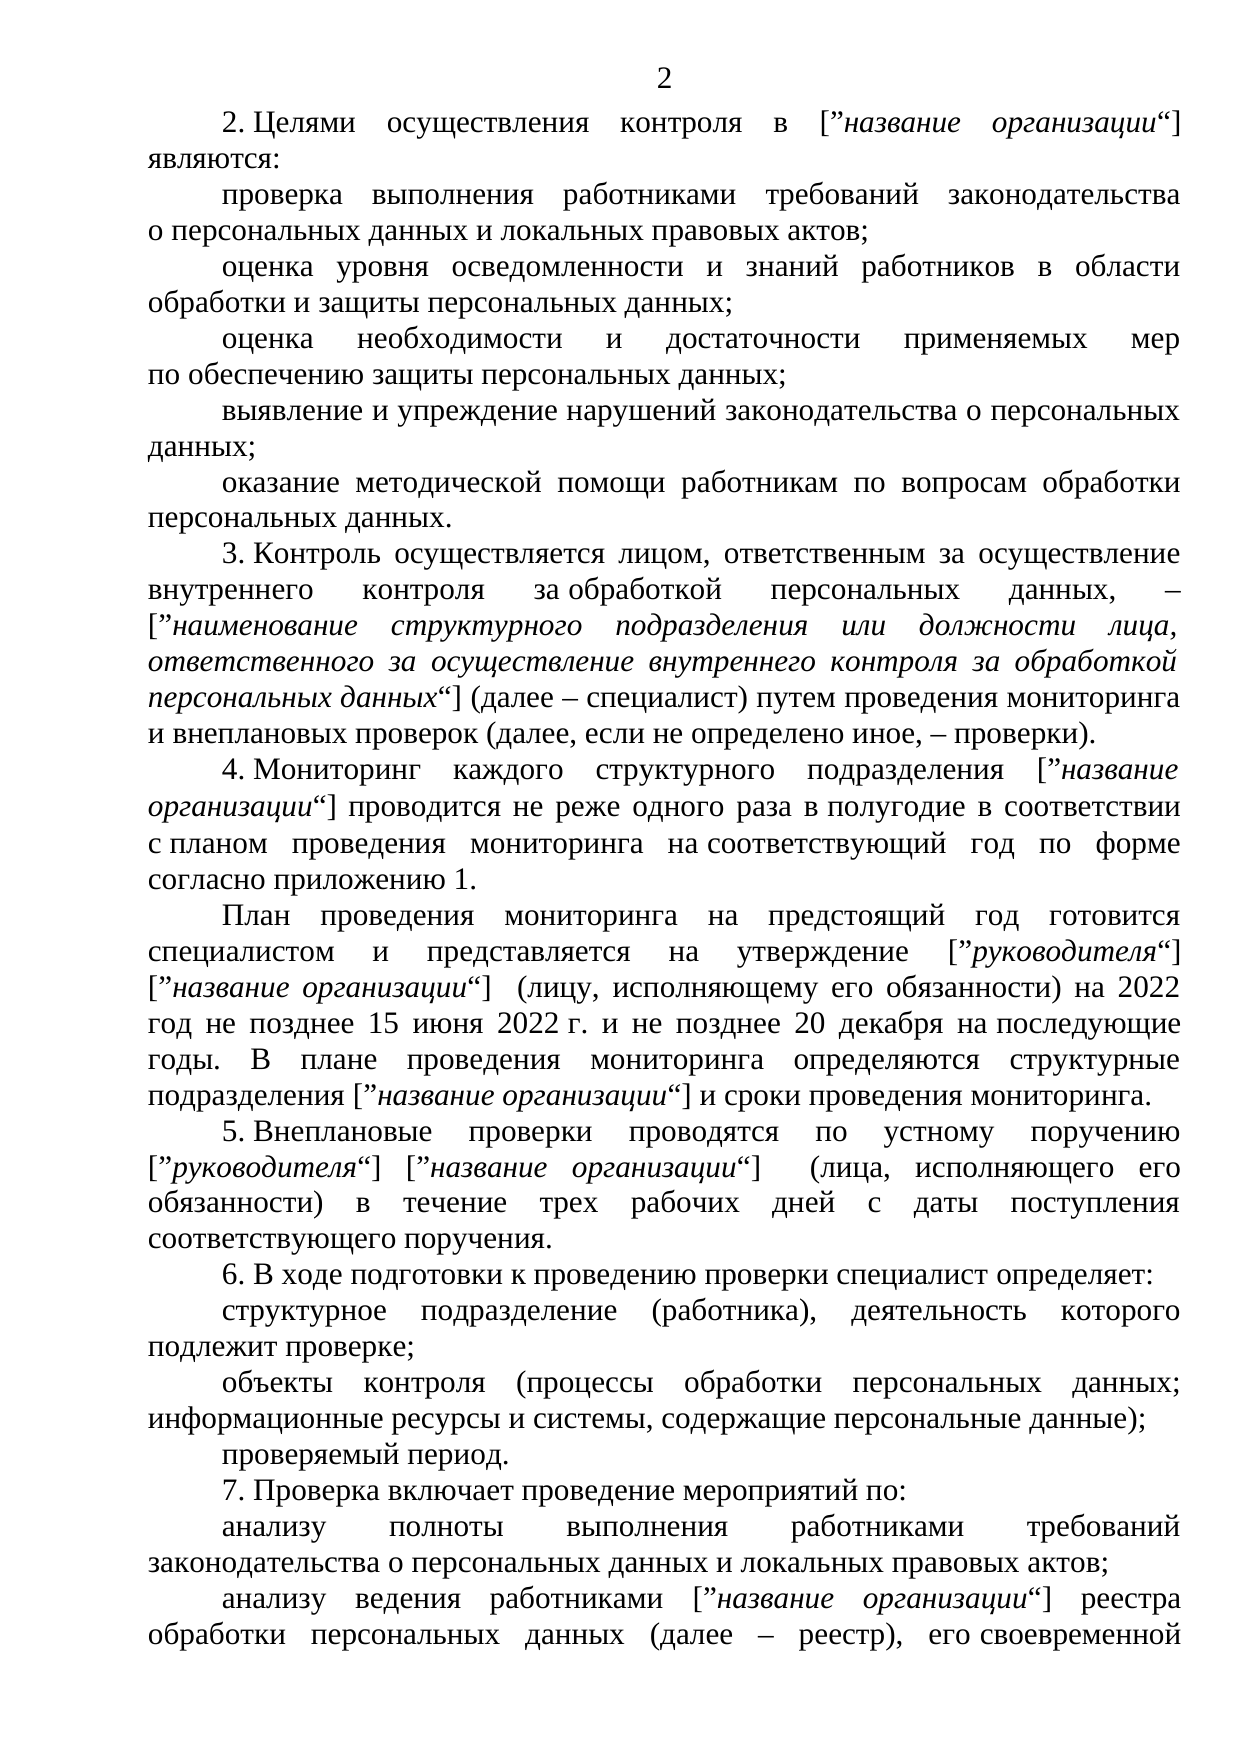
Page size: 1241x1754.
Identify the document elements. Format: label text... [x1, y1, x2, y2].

text оценка необходимости и достаточности применяемых мер по обеспечению защиты персональных данных; [148, 319, 1181, 391]
text анализу полноты выполнения работниками требований законодательства о персональных данных и локальных правовых актов; [148, 1507, 1181, 1579]
list Внеплановые проверки проводятся по устному поручению [”руководителя“] [”название организации“] (лица, исполняющего его обязанности) в течение трех рабочих дней с даты поступления соответствующего поручения. [148, 1112, 1181, 1256]
text объекты контроля (процессы обработки персональных данных; информационные ресурсы и системы, содержащие персональные данные); [148, 1363, 1181, 1435]
list Мониторинг каждого структурного подразделения [”название организации“] проводится не реже одного раза в полугодие в соответствии с планом проведения мониторинга на соответствующий год по форме согласно приложению 1. [148, 750, 1181, 896]
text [148, 1579, 1181, 1651]
text выявление и упреждение нарушений законодательства о персональных данных; [148, 391, 1181, 463]
text оказание методической помощи работникам по вопросам обработки персональных данных. [148, 463, 1181, 535]
list В ходе подготовки к проведению проверки специалист определяет: [148, 1256, 1181, 1292]
list Целями осуществления контроля в [”название организации“] являются: [148, 103, 1181, 175]
text оценка уровня осведомленности и знаний работников в области обработки и защиты персональных данных; [148, 247, 1181, 319]
list Проверка включает проведение мероприятий по: [148, 1471, 1181, 1507]
list Контроль осуществляется лицом, ответственным за осуществление внутреннего контроля за обработкой персональных данных, – [”наименование структурного подразделения или должности лица, ответственного за осуществление внутреннего контроля за обработкой персональных данных“] (далее – специалист) путем проведения мониторинга и внеплановых проверок (далее, если не определено иное, – проверки). [148, 535, 1181, 750]
text проверяемый период. [148, 1435, 1181, 1471]
text План проведения мониторинга на предстоящий год готовится специалистом и представляется на утверждение [”руководителя“] [”название организации“] (лицу, исполняющему его обязанности) на 2022 год не позднее 15 июня 2022 г. и не позднее 20 декабря на последующие годы. В плане проведения мониторинга определяются структурные подразделения [”название организации“] и сроки проведения мониторинга. [148, 896, 1181, 1112]
text структурное подразделение (работника), деятельность которого подлежит проверке; [148, 1292, 1181, 1363]
text проверка выполнения работниками требований законодательства о персональных данных и локальных правовых актов; [148, 175, 1181, 247]
